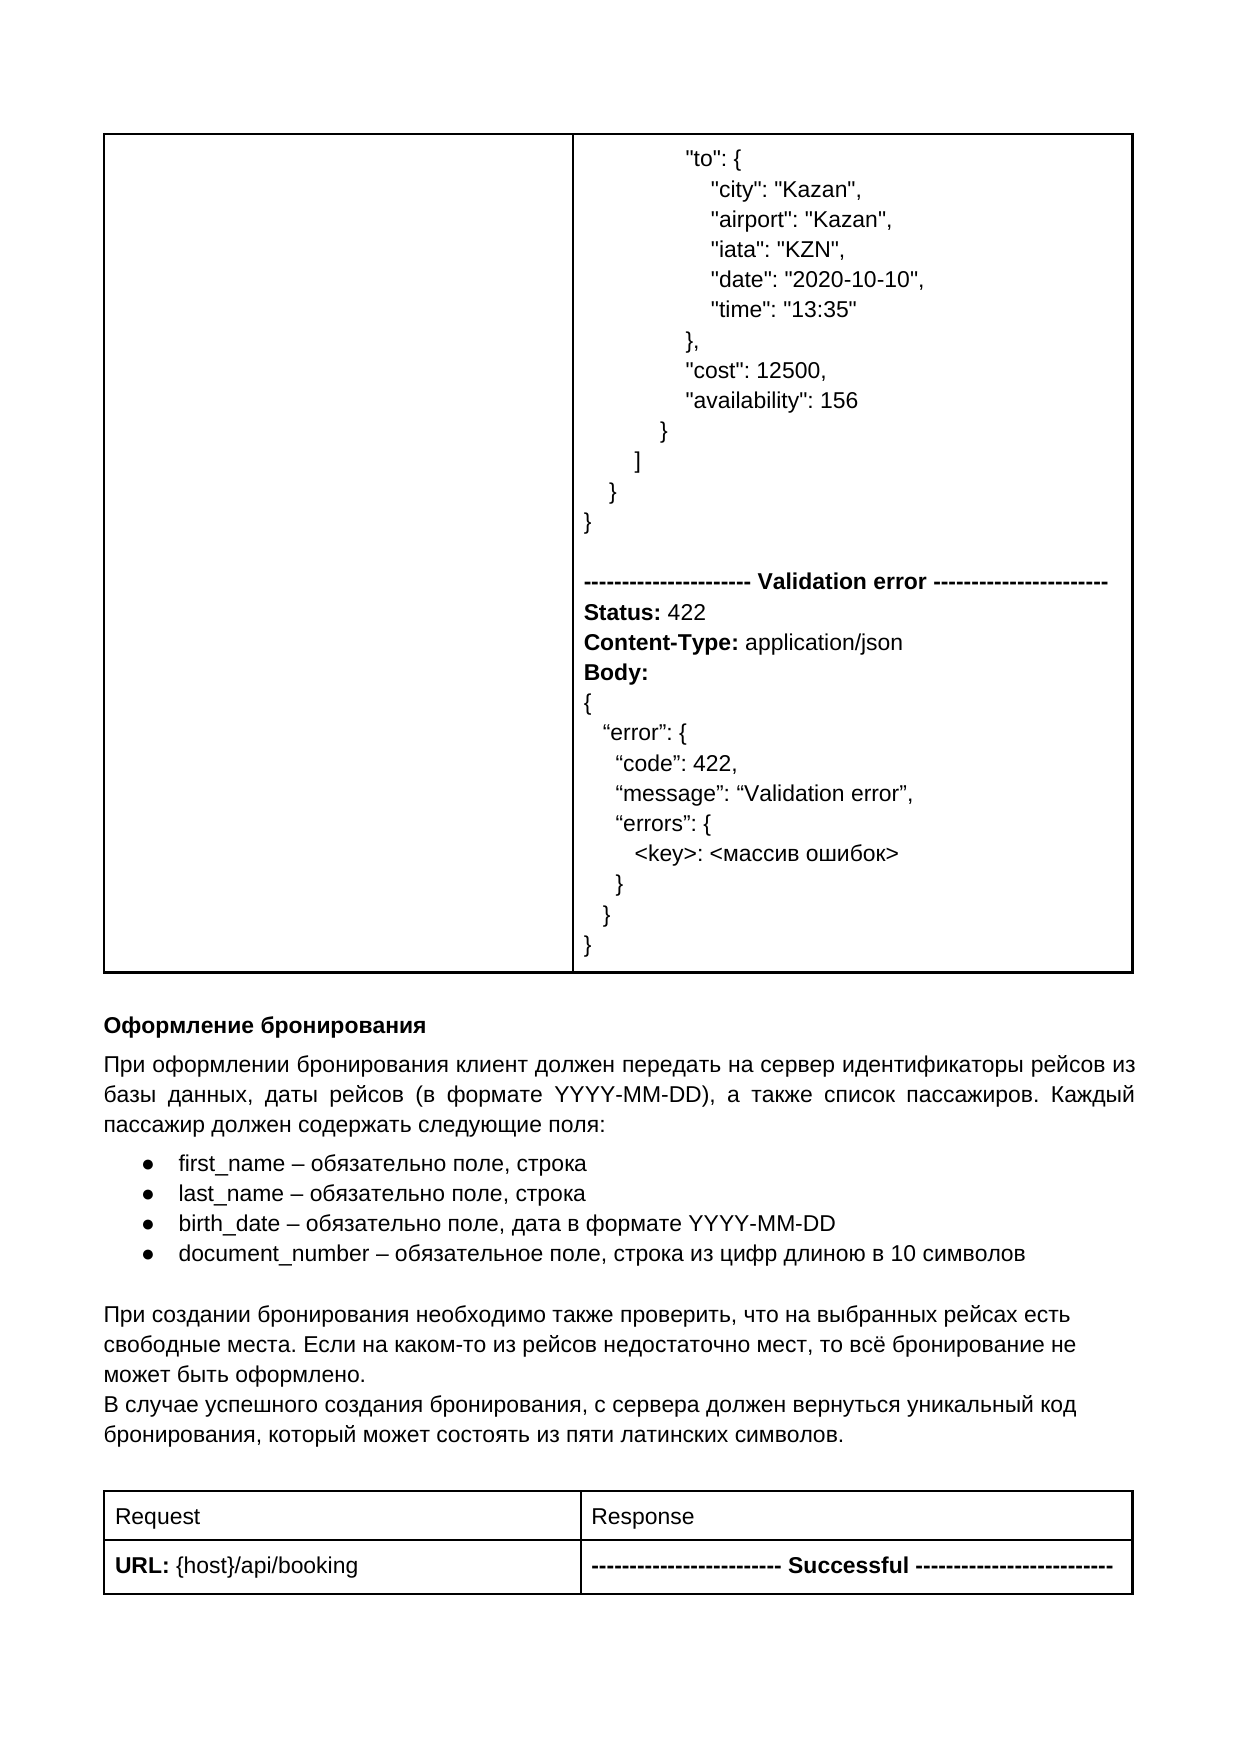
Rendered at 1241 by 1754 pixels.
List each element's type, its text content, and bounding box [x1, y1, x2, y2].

list last_name – обязательно поле, строка [141, 1180, 1136, 1206]
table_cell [582, 1541, 1131, 1592]
text В случае успешного создания бронирования, с сервера должен вернуться уникальный код бронирования, который может состоять из пяти латинских символов. [103, 1391, 1136, 1448]
list birth_date – обязательно поле, дата в формате YYYY-MM-DD [141, 1210, 1136, 1236]
text Оформление бронирования [103, 1012, 1136, 1038]
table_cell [574, 135, 1131, 971]
table_header Request [105, 1492, 580, 1539]
list document_number – обязательное поле, строка из цифр длиною в 10 символов [141, 1240, 1136, 1266]
text При создании бронирования необходимо также проверить, что на выбранных рейсах есть свободные места. Если на каком-то из рейсов недостаточно мест, то всё бронирование не может быть оформлено. [103, 1301, 1136, 1387]
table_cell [105, 1541, 580, 1592]
list first_name – обязательно поле, строка [141, 1149, 1136, 1176]
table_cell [105, 135, 572, 971]
table_header Response [582, 1492, 1131, 1539]
text При оформлении бронирования клиент должен передать на сервер идентификаторы рейсов из базы данных, даты рейсов (в формате YYYY-MM-DD), а также список пассажиров. Каждый пассажир должен содержать следующие поля: [103, 1051, 1136, 1137]
